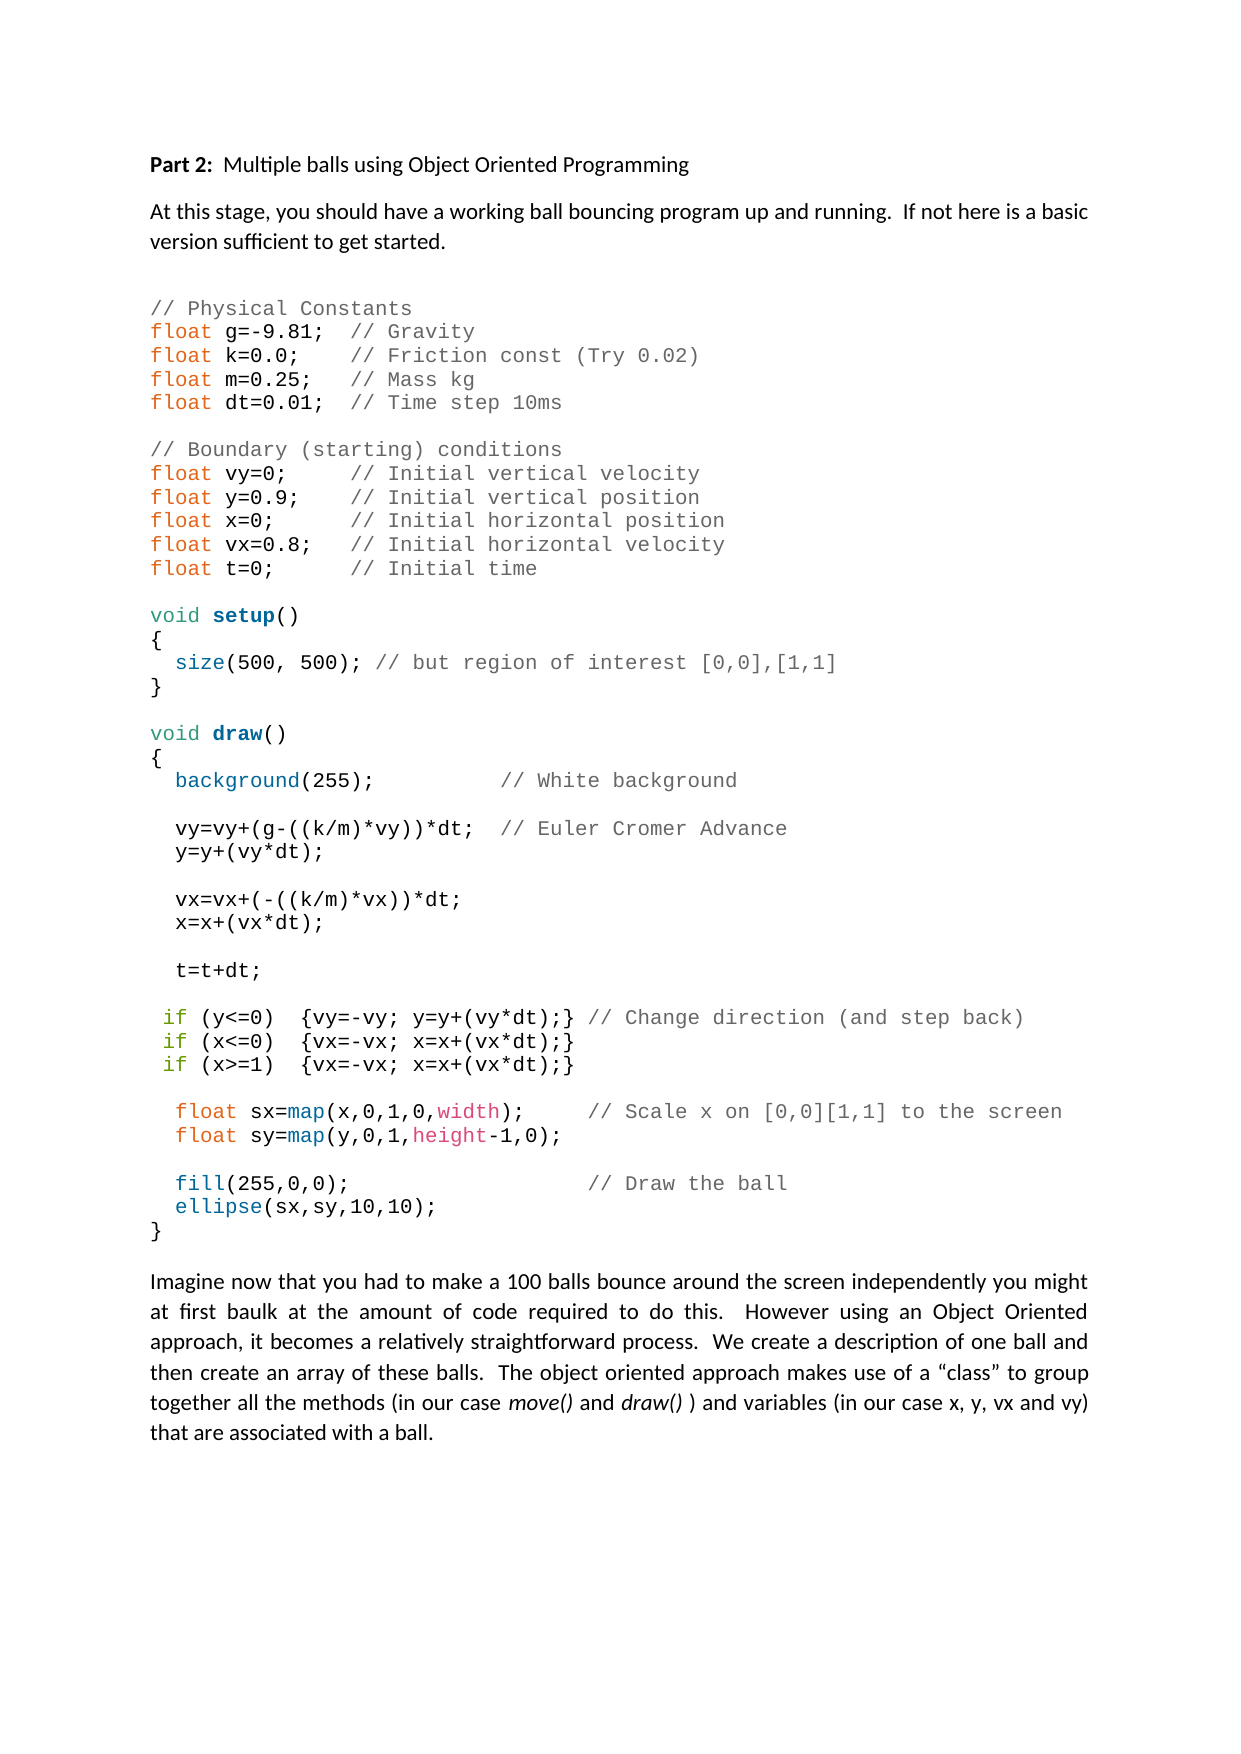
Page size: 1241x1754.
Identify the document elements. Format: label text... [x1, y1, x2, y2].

text { [150, 629, 1090, 652]
text Imagine now that you had to make a 100 balls bounce around the screen independently you might at first baulk at the amount of code required to do this. However using an Object Oriented approach, it becomes a relatively straightforward process. We create a description of one ball and then create an array of these balls. The object oriented approach makes use of a “class” to group together all the methods (in our case move() and draw() ) and variables (in our case x, y, vx and vy) that are associated with a ball. [150, 1267, 1090, 1446]
text x=x+(vx*dt); [150, 912, 1090, 936]
text { [150, 747, 1090, 771]
text background(255); // White background [150, 771, 1090, 794]
text Part 2: Multiple balls using Object Oriented Programming [150, 150, 1090, 178]
text fill(255,0,0); // Draw the ball [150, 1172, 1090, 1196]
text } [150, 676, 1090, 699]
text float t=0; // Initial time [150, 558, 1090, 581]
text y=y+(vy*dt); [150, 841, 1090, 865]
text float vx=0.8; // Initial horizontal velocity [150, 534, 1090, 558]
text void setup() [150, 605, 1090, 629]
text // Boundary (starting) conditions [150, 439, 1090, 463]
text if (x>=1) {vx=-vx; x=x+(vx*dt);} [150, 1054, 1090, 1078]
text vx=vx+(-((k/m)*vx))*dt; [150, 889, 1090, 912]
text vy=vy+(g-((k/m)*vy))*dt; // Euler Cromer Advance [150, 818, 1090, 841]
text float dt=0.01; // Time step 10ms [150, 392, 1090, 416]
text float y=0.9; // Initial vertical position [150, 487, 1090, 510]
text float m=0.25; // Mass kg [150, 368, 1090, 392]
text if (x<=0) {vx=-vx; x=x+(vx*dt);} [150, 1031, 1090, 1054]
text if (y<=0) {vy=-vy; y=y+(vy*dt);} // Change direction (and step back) [150, 1007, 1090, 1031]
text void draw() [150, 723, 1090, 747]
text float x=0; // Initial horizontal position [150, 510, 1090, 534]
text float g=-9.81; // Gravity [150, 321, 1090, 345]
text } [150, 1220, 1090, 1243]
text float sx=map(x,0,1,0,width); // Scale x on [0,0][1,1] to the screen [150, 1102, 1090, 1125]
text // Physical Constants [150, 298, 1090, 321]
text t=t+dt; [150, 960, 1090, 983]
text size(500, 500); // but region of interest [0,0],[1,1] [150, 652, 1090, 676]
text float k=0.0; // Friction const (Try 0.02) [150, 345, 1090, 368]
text At this stage, you should have a working ball bouncing program up and running. If not here is a basic version sufficient to get started. [150, 197, 1090, 255]
text float sy=map(y,0,1,height-1,0); [150, 1125, 1090, 1149]
text float vy=0; // Initial vertical velocity [150, 463, 1090, 487]
text ellipse(sx,sy,10,10); [150, 1196, 1090, 1220]
